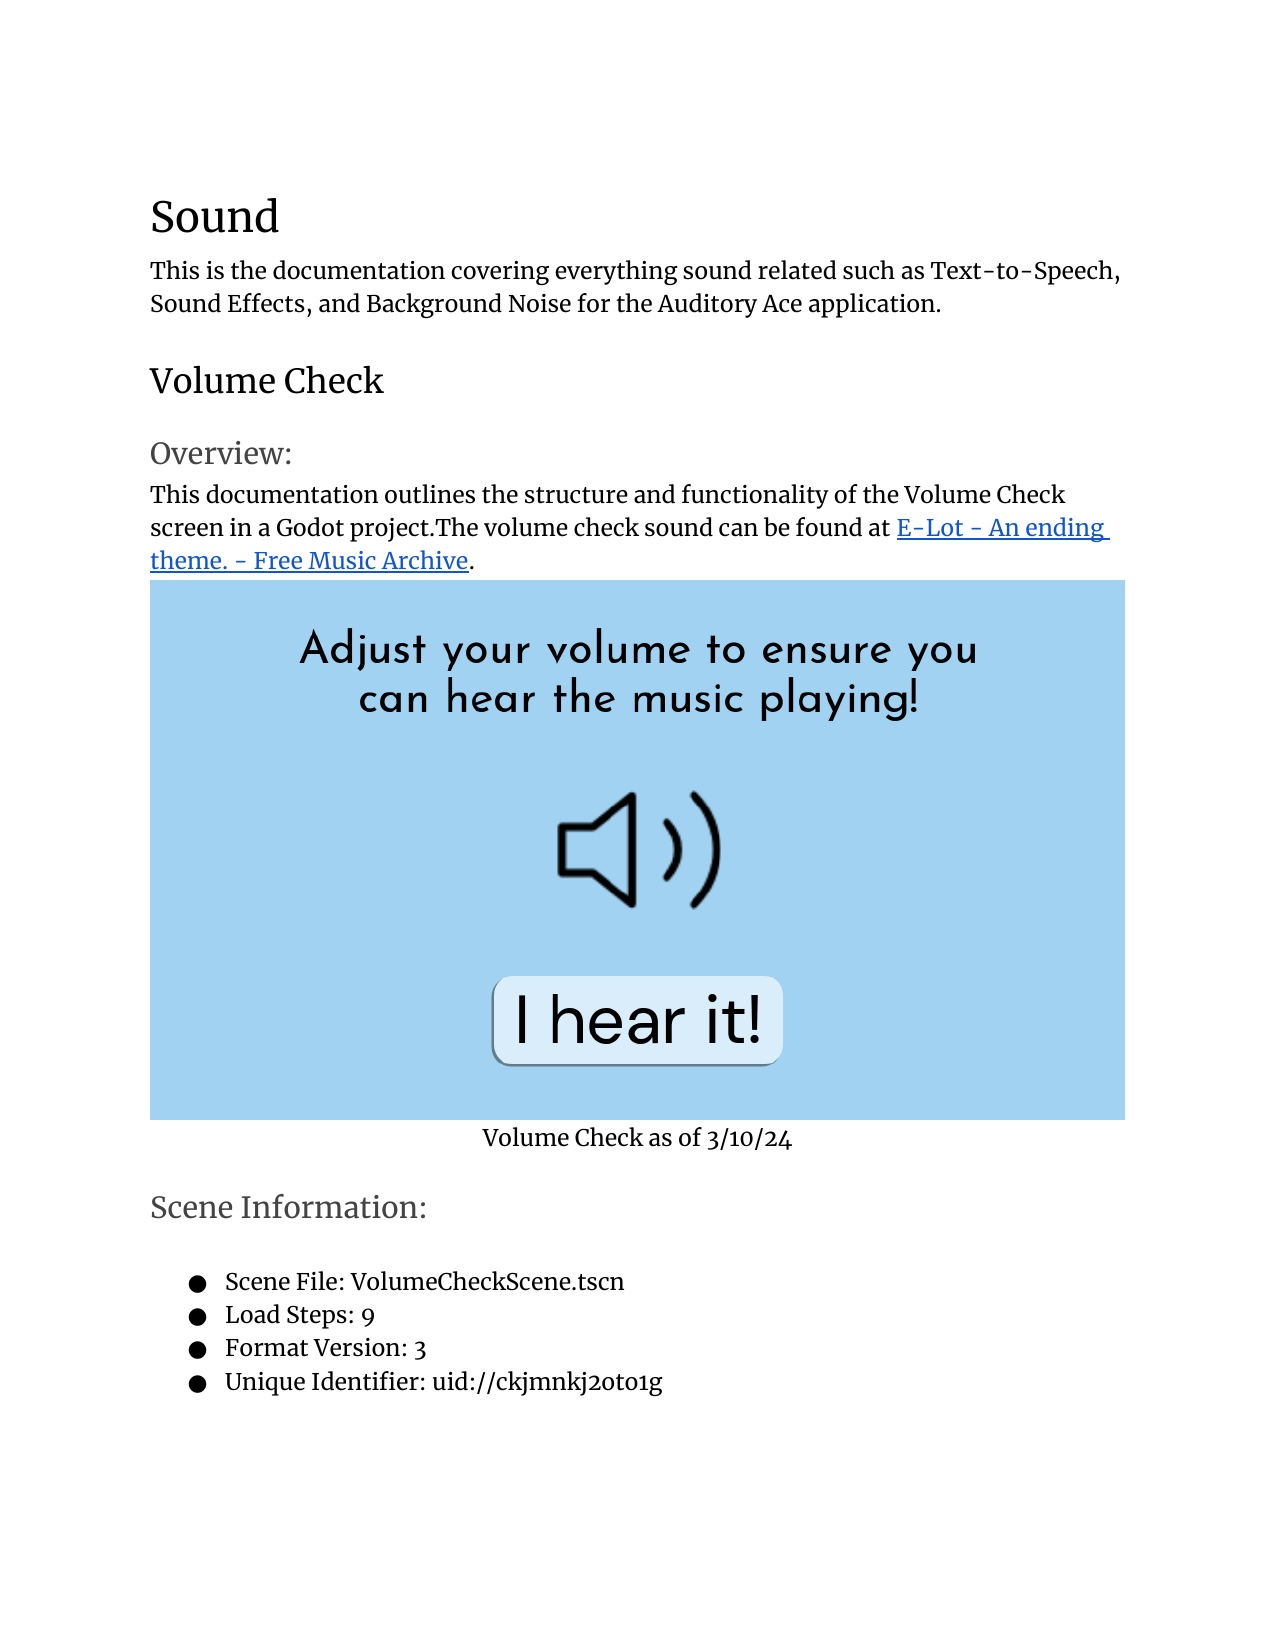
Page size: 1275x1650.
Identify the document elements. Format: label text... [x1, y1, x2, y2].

list Format Version: 3 [187, 1334, 1125, 1363]
list Scene File: VolumeCheckScene.tscn [187, 1268, 1125, 1297]
subtitle Volume Check [150, 360, 1125, 402]
list Unique Identifier: uid://ckjmnkj2oto1g [187, 1367, 1125, 1396]
subtitle Overview: [150, 436, 1125, 472]
text This documentation outlines the structure and functionality of the Volume Check screen in a Godot project.The volume check sound can be found at E-Lot - An ending theme. - Free Music Archive. [150, 481, 1125, 576]
list Load Steps: 9 [187, 1301, 1125, 1330]
subtitle Sound [150, 192, 1125, 244]
picture [150, 580, 1125, 1120]
text Volume Check as of 3/10/24 [150, 1123, 1125, 1152]
subtitle Scene Information: [150, 1190, 1125, 1226]
text This is the documentation covering everything sound related such as Text-to-Speech, Sound Effects, and Background Noise for the Auditory Ace application. [150, 257, 1125, 318]
